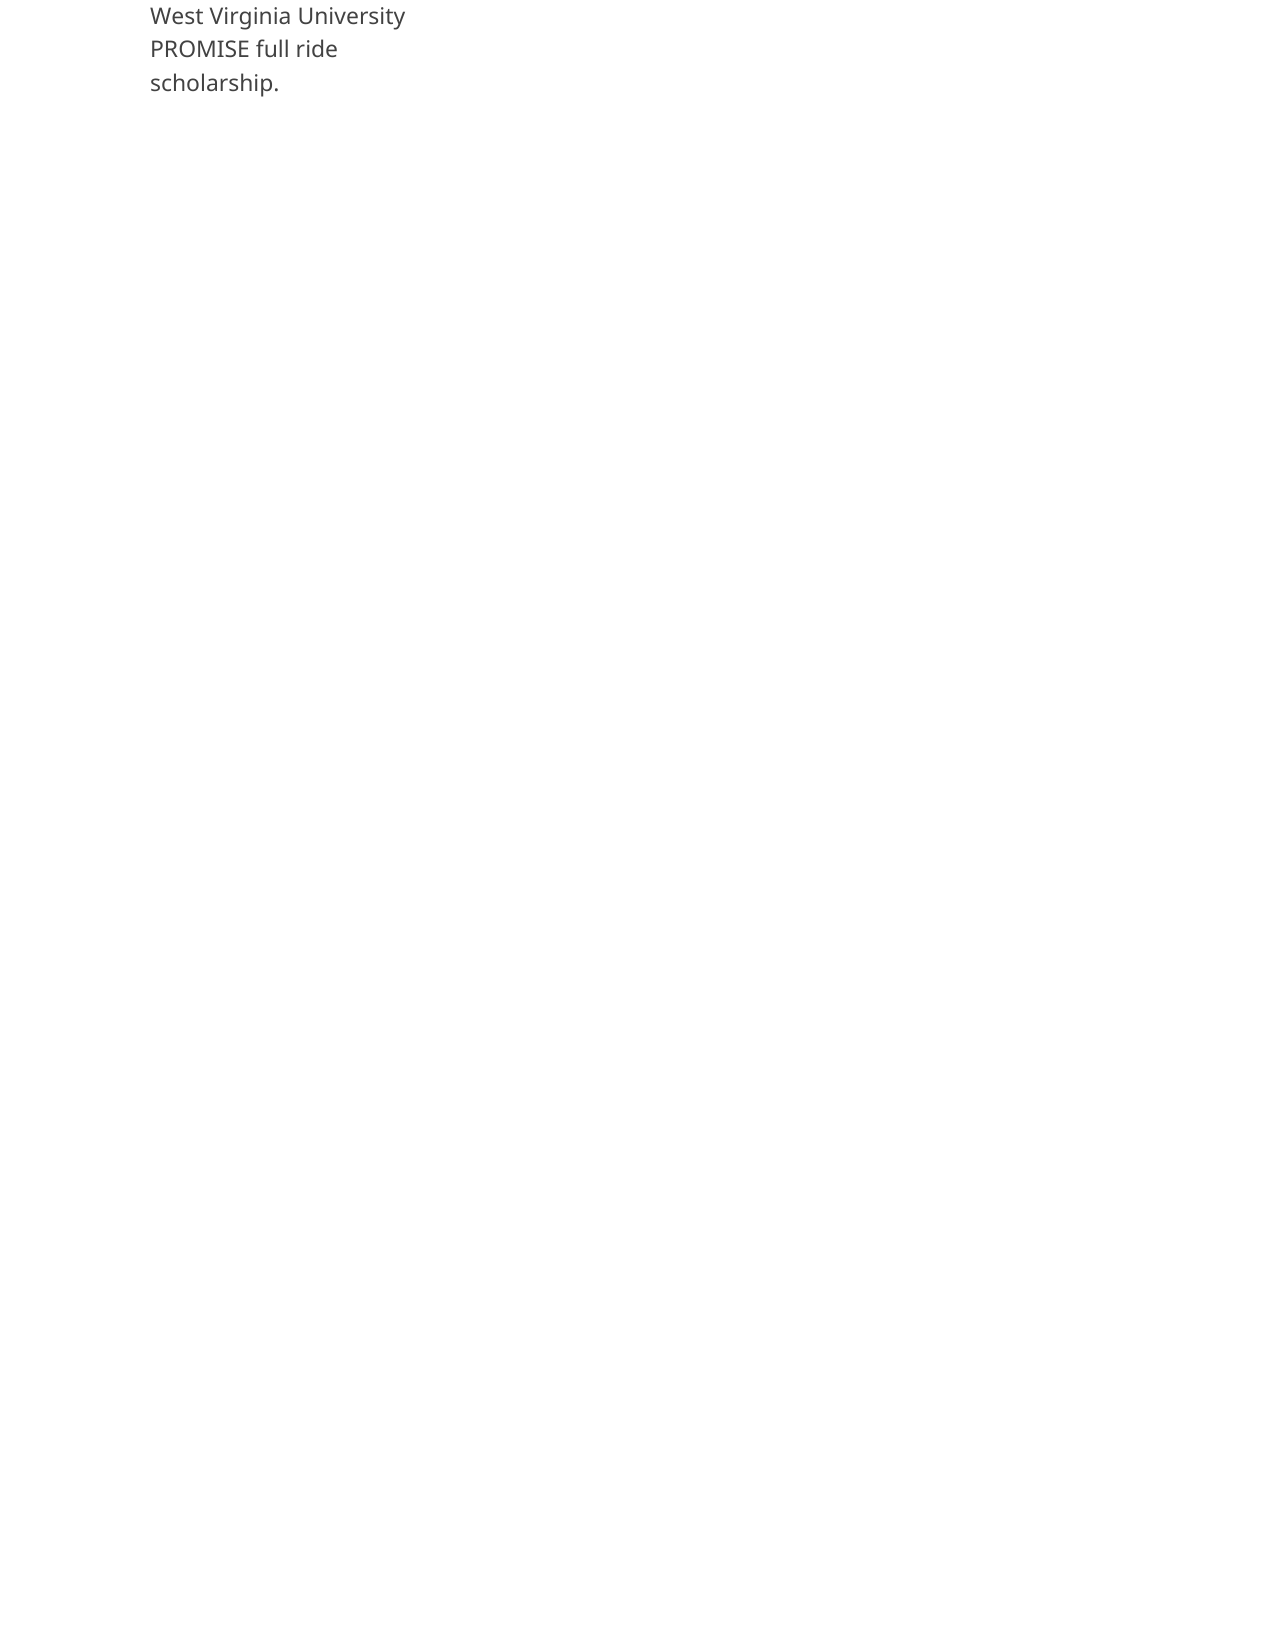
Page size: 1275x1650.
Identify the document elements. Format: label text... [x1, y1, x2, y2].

text West Virginia University PROMISE full ride scholarship. [150, 0, 450, 98]
